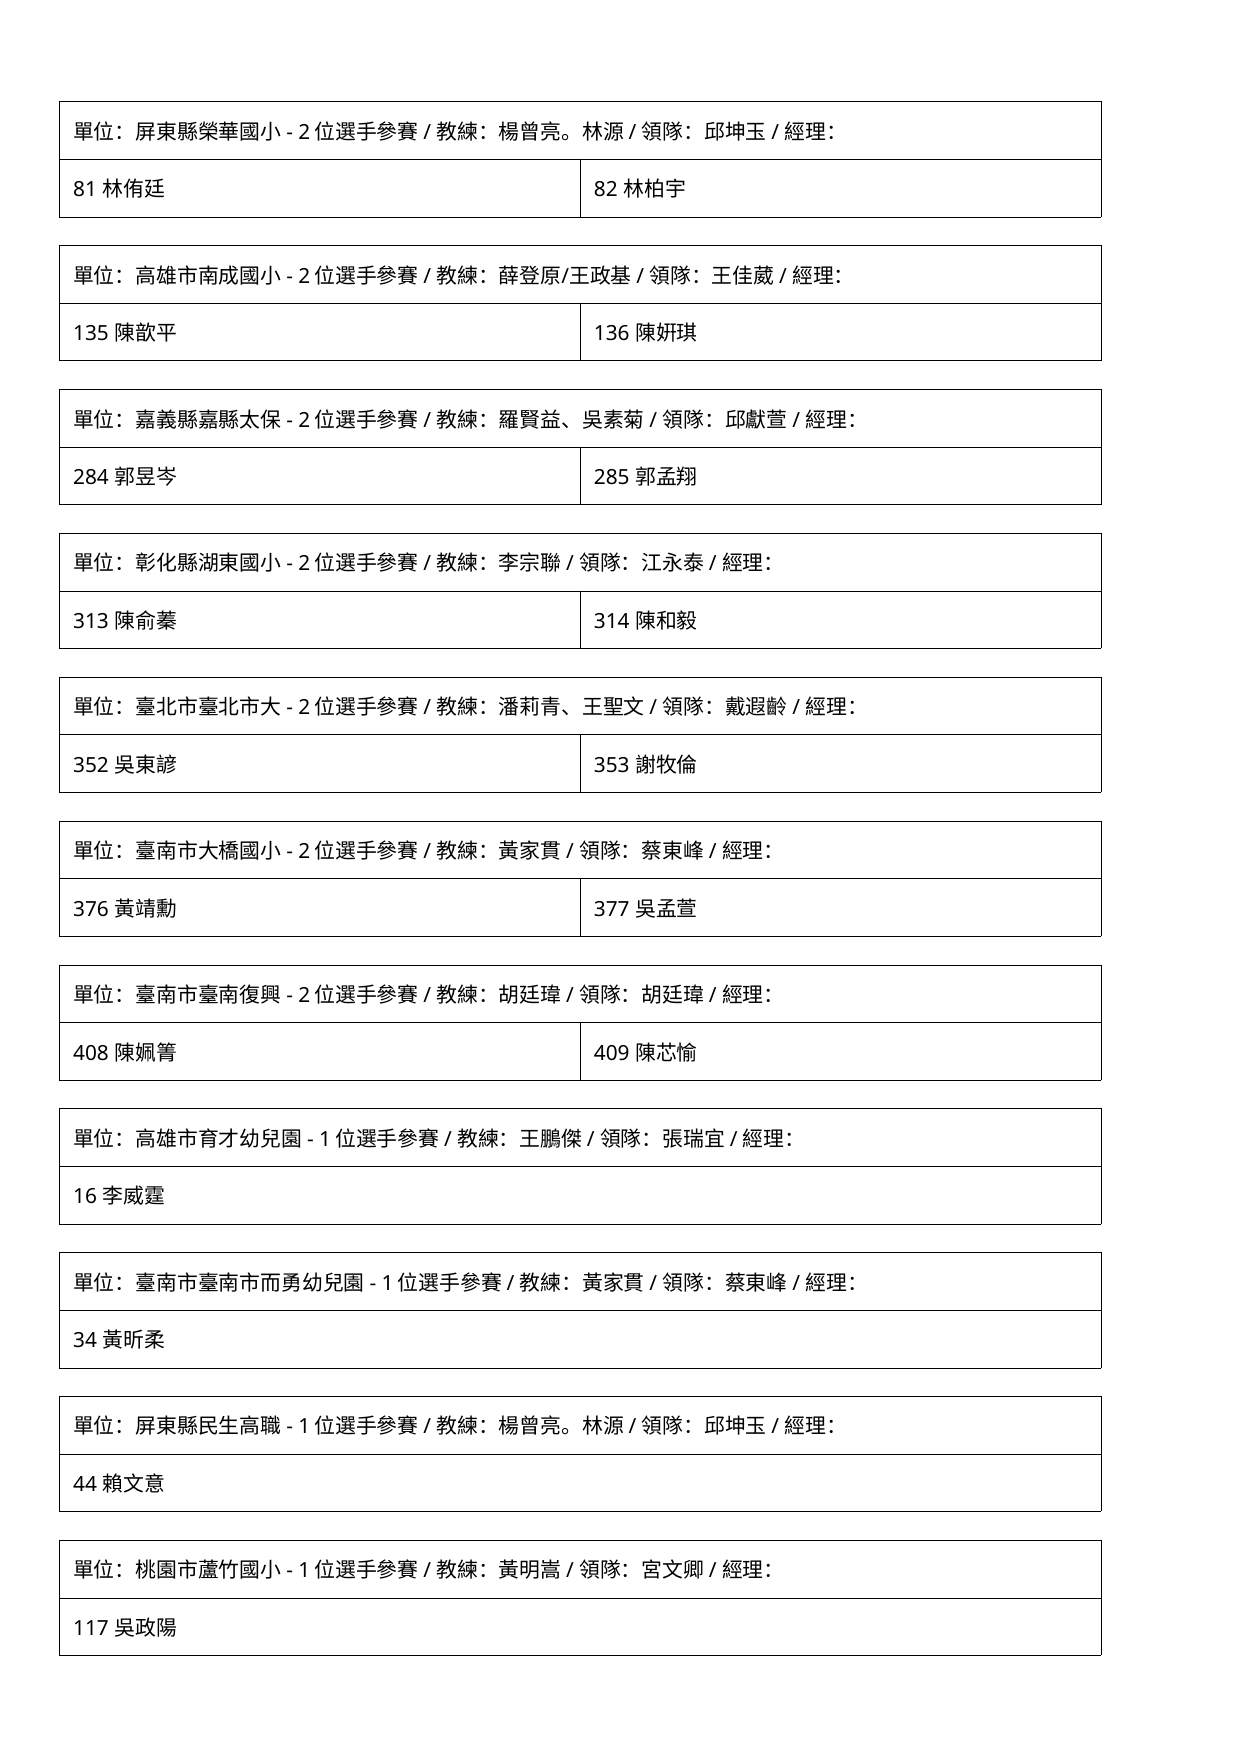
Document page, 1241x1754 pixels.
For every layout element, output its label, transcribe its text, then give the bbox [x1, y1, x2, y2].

table_header 117 吳政陽 [60, 1599, 1101, 1655]
table_header 82 林柏宇 [581, 160, 1101, 217]
table_header 單位：桃園市蘆竹國小 - 1位選手參賽 / 教練：黃明嵩 / 領隊：宮文卿 / 經理： [60, 1541, 1101, 1597]
table_header 34 黃昕柔 [60, 1311, 1101, 1367]
table_header 單位：高雄市育才幼兒園 - 1位選手參賽 / 教練：王鵬傑 / 領隊：張瑞宜 / 經理： [60, 1109, 1101, 1166]
table_header 44 賴文意 [60, 1455, 1101, 1511]
table_header 377 吳孟萱 [581, 879, 1101, 936]
table_header 單位：臺南市臺南復興 - 2位選手參賽 / 教練：胡廷瑋 / 領隊：胡廷瑋 / 經理： [60, 966, 1101, 1022]
table_header 136 陳姸琪 [581, 304, 1101, 360]
table_header 135 陳歆平 [60, 304, 580, 360]
table_header 單位：臺北市臺北市大 - 2位選手參賽 / 教練：潘莉青、王聖文 / 領隊：戴遐齡 / 經理： [60, 678, 1101, 734]
table_header 352 吳東諺 [60, 735, 580, 792]
table_header 單位：屏東縣民生高職 - 1位選手參賽 / 教練：楊曾亮。林源 / 領隊：邱坤玉 / 經理： [60, 1397, 1101, 1454]
table_header 409 陳芯愉 [581, 1023, 1101, 1080]
table_header 284 郭昱岑 [60, 448, 580, 504]
table_header 單位：高雄市南成國小 - 2位選手參賽 / 教練：薛登原/王政基 / 領隊：王佳葳 / 經理： [60, 246, 1101, 303]
table_header 單位：臺南市臺南市而勇幼兒園 - 1位選手參賽 / 教練：黃家貫 / 領隊：蔡東峰 / 經理： [60, 1253, 1101, 1310]
table_header 408 陳姵箐 [60, 1023, 580, 1080]
table_header 314 陳和毅 [581, 592, 1101, 648]
table_header 285 郭孟翔 [581, 448, 1101, 504]
table_header 單位：臺南市大橋國小 - 2位選手參賽 / 教練：黃家貫 / 領隊：蔡東峰 / 經理： [60, 822, 1101, 878]
table_header 313 陳俞蓁 [60, 592, 580, 648]
table_header 單位：彰化縣湖東國小 - 2位選手參賽 / 教練：李宗聯 / 領隊：江永泰 / 經理： [60, 534, 1101, 591]
table_header 單位：屏東縣榮華國小 - 2位選手參賽 / 教練：楊曾亮。林源 / 領隊：邱坤玉 / 經理： [60, 102, 1101, 159]
table_header 16 李威霆 [60, 1167, 1101, 1223]
table_header 81 林侑廷 [60, 160, 580, 217]
table_header 353 謝牧倫 [581, 735, 1101, 792]
table_header 單位：嘉義縣嘉縣太保 - 2位選手參賽 / 教練：羅賢益、吳素菊 / 領隊：邱獻萱 / 經理： [60, 390, 1101, 447]
table_header 376 黃靖勳 [60, 879, 580, 936]
